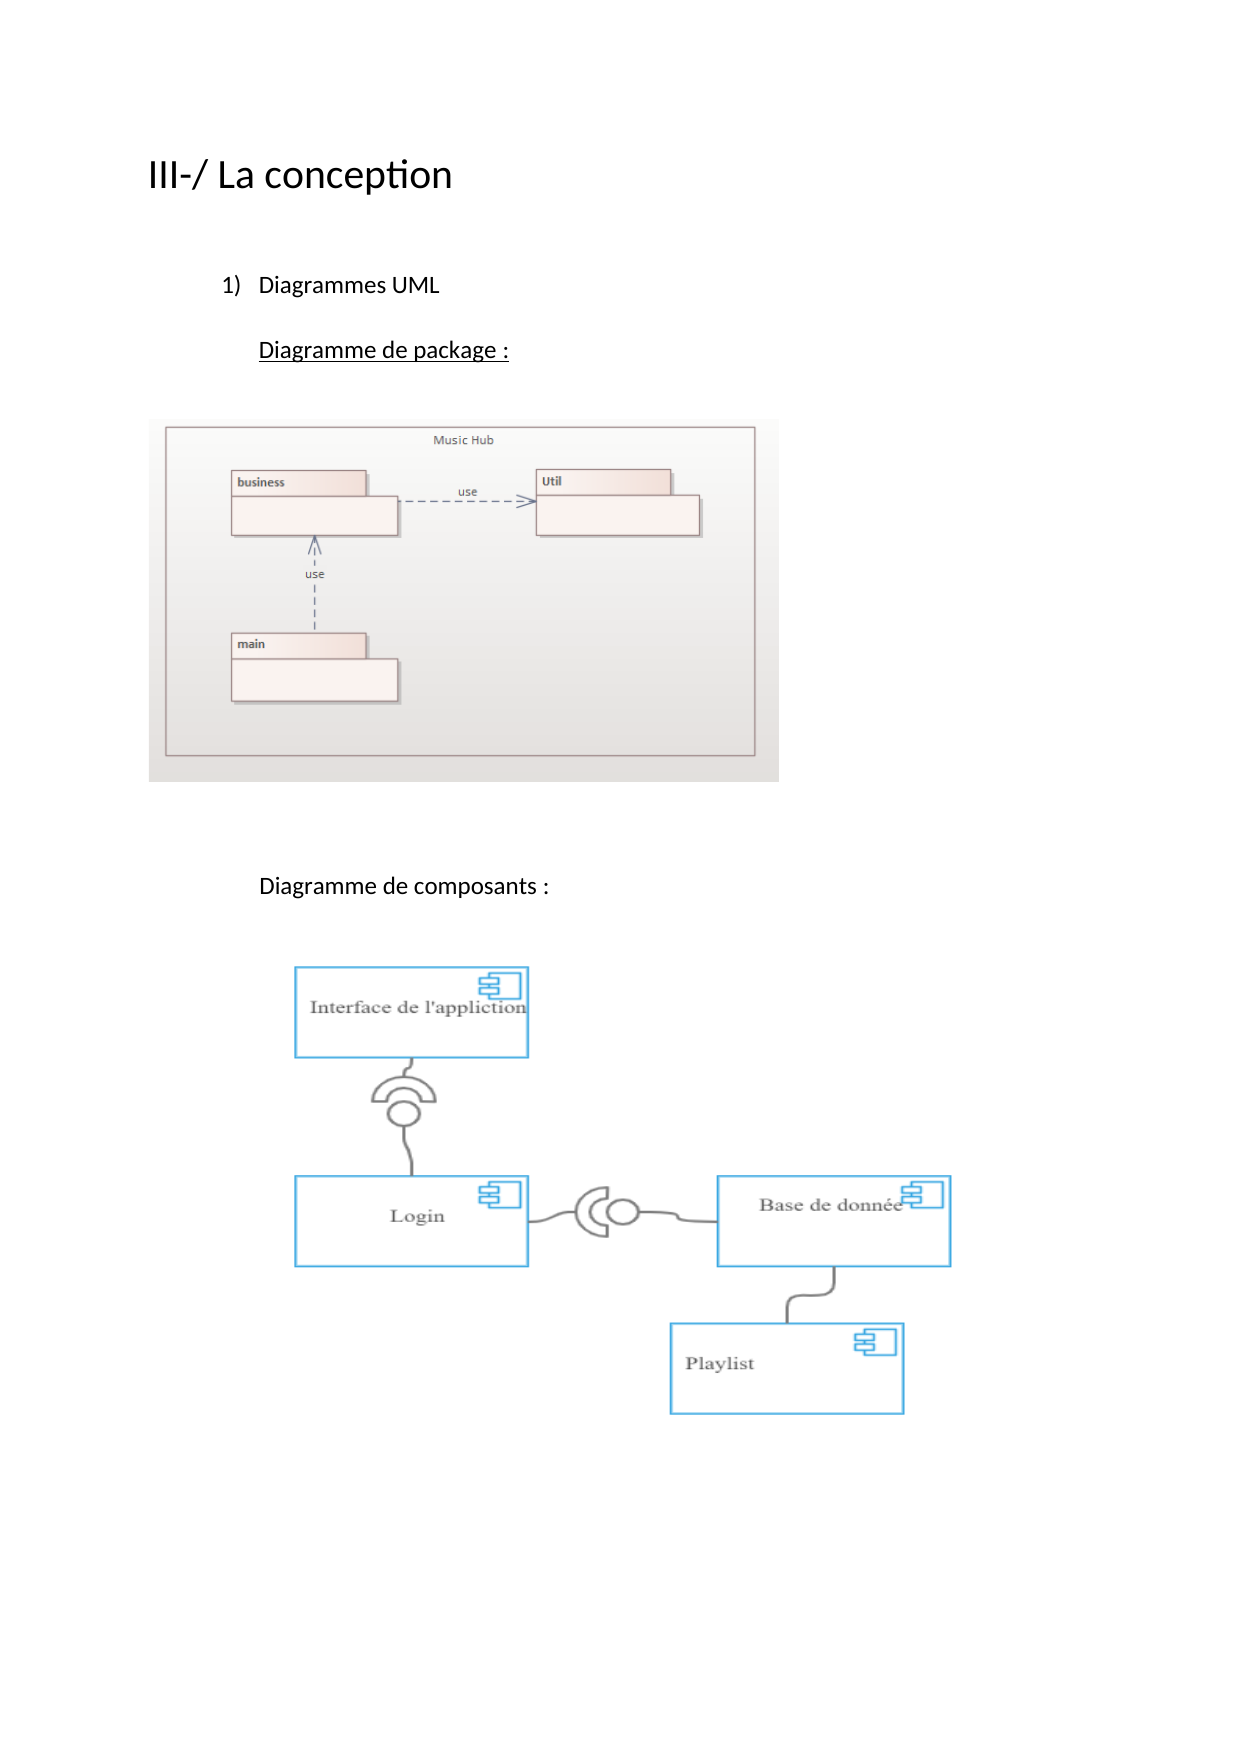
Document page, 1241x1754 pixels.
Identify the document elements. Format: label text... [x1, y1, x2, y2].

text III-/ La conception [148, 148, 1093, 198]
picture [148, 419, 779, 782]
list Diagrammes UML [221, 269, 1093, 299]
list Diagramme de package : [258, 334, 1093, 365]
text Diagramme de composants : [221, 870, 1093, 901]
picture [243, 921, 1080, 1475]
